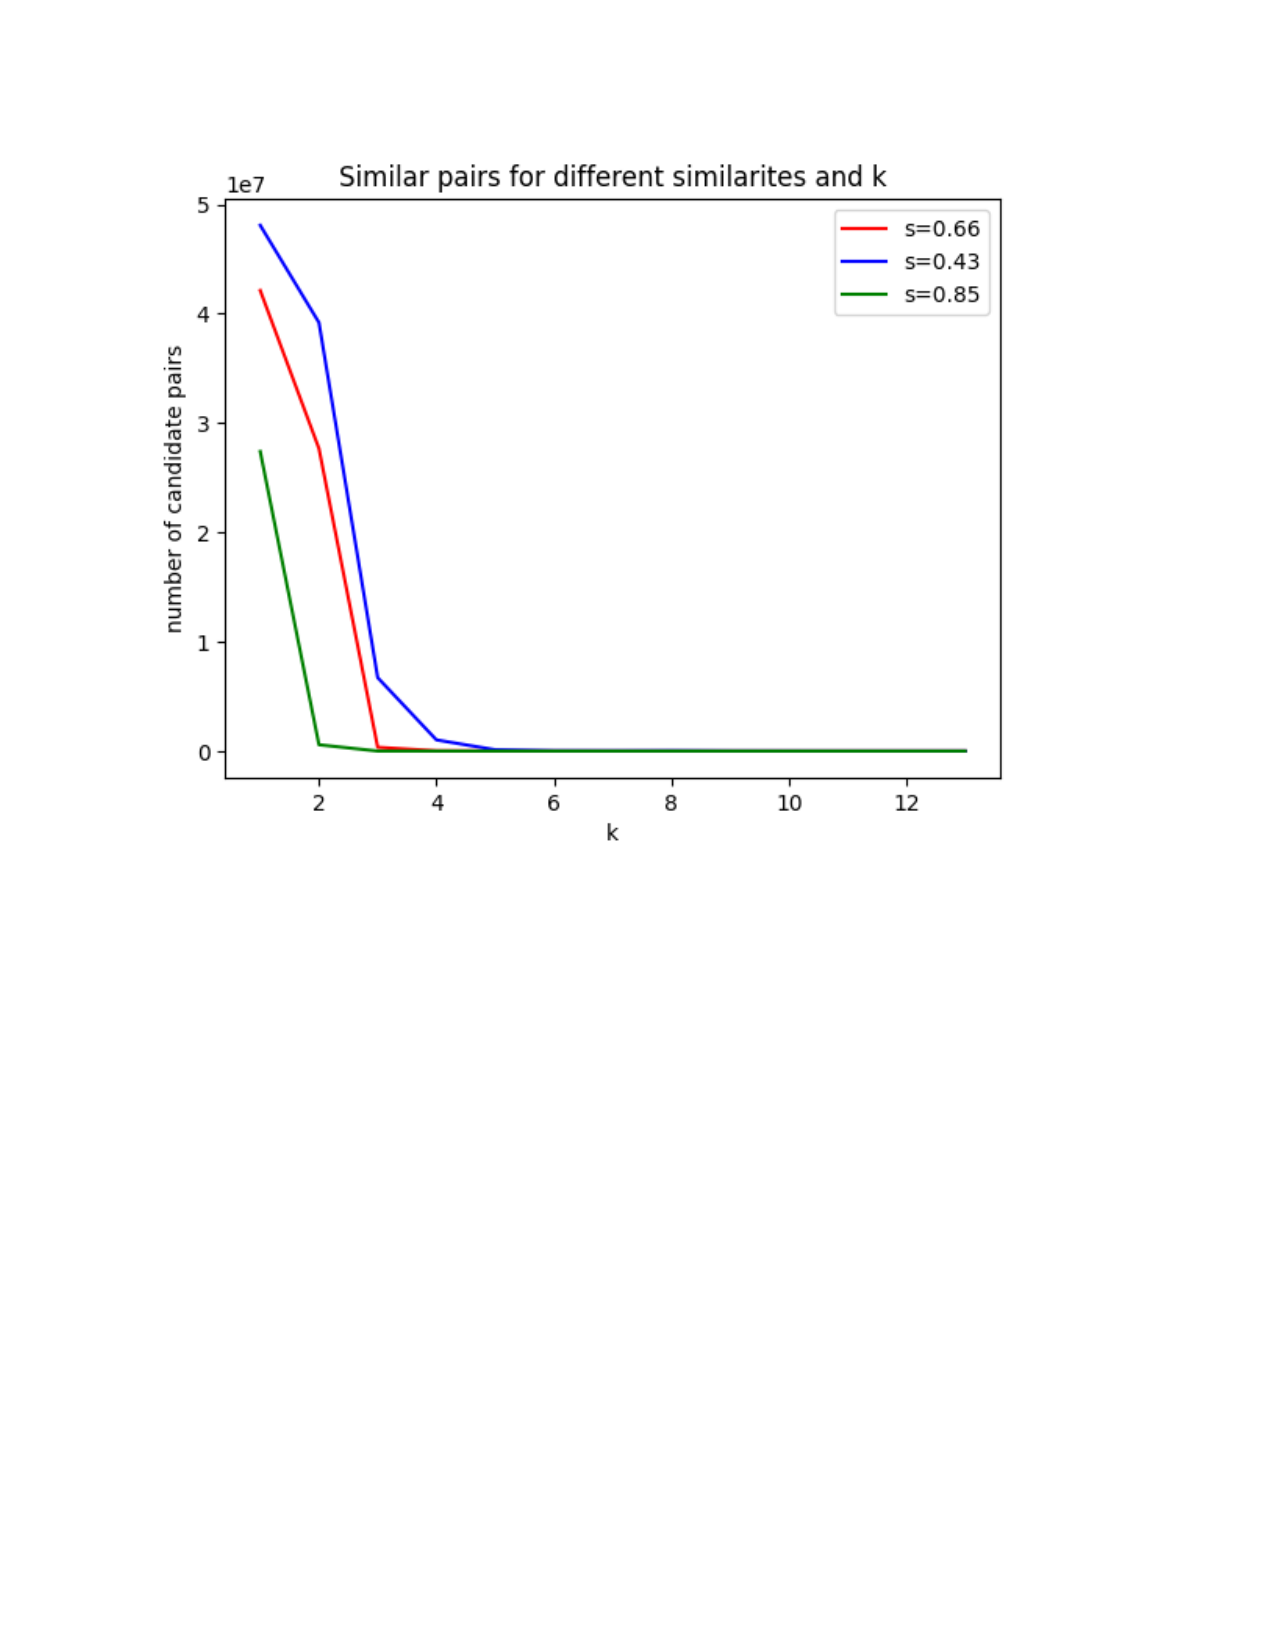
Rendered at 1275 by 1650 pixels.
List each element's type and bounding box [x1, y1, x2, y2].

picture [150, 150, 1016, 861]
